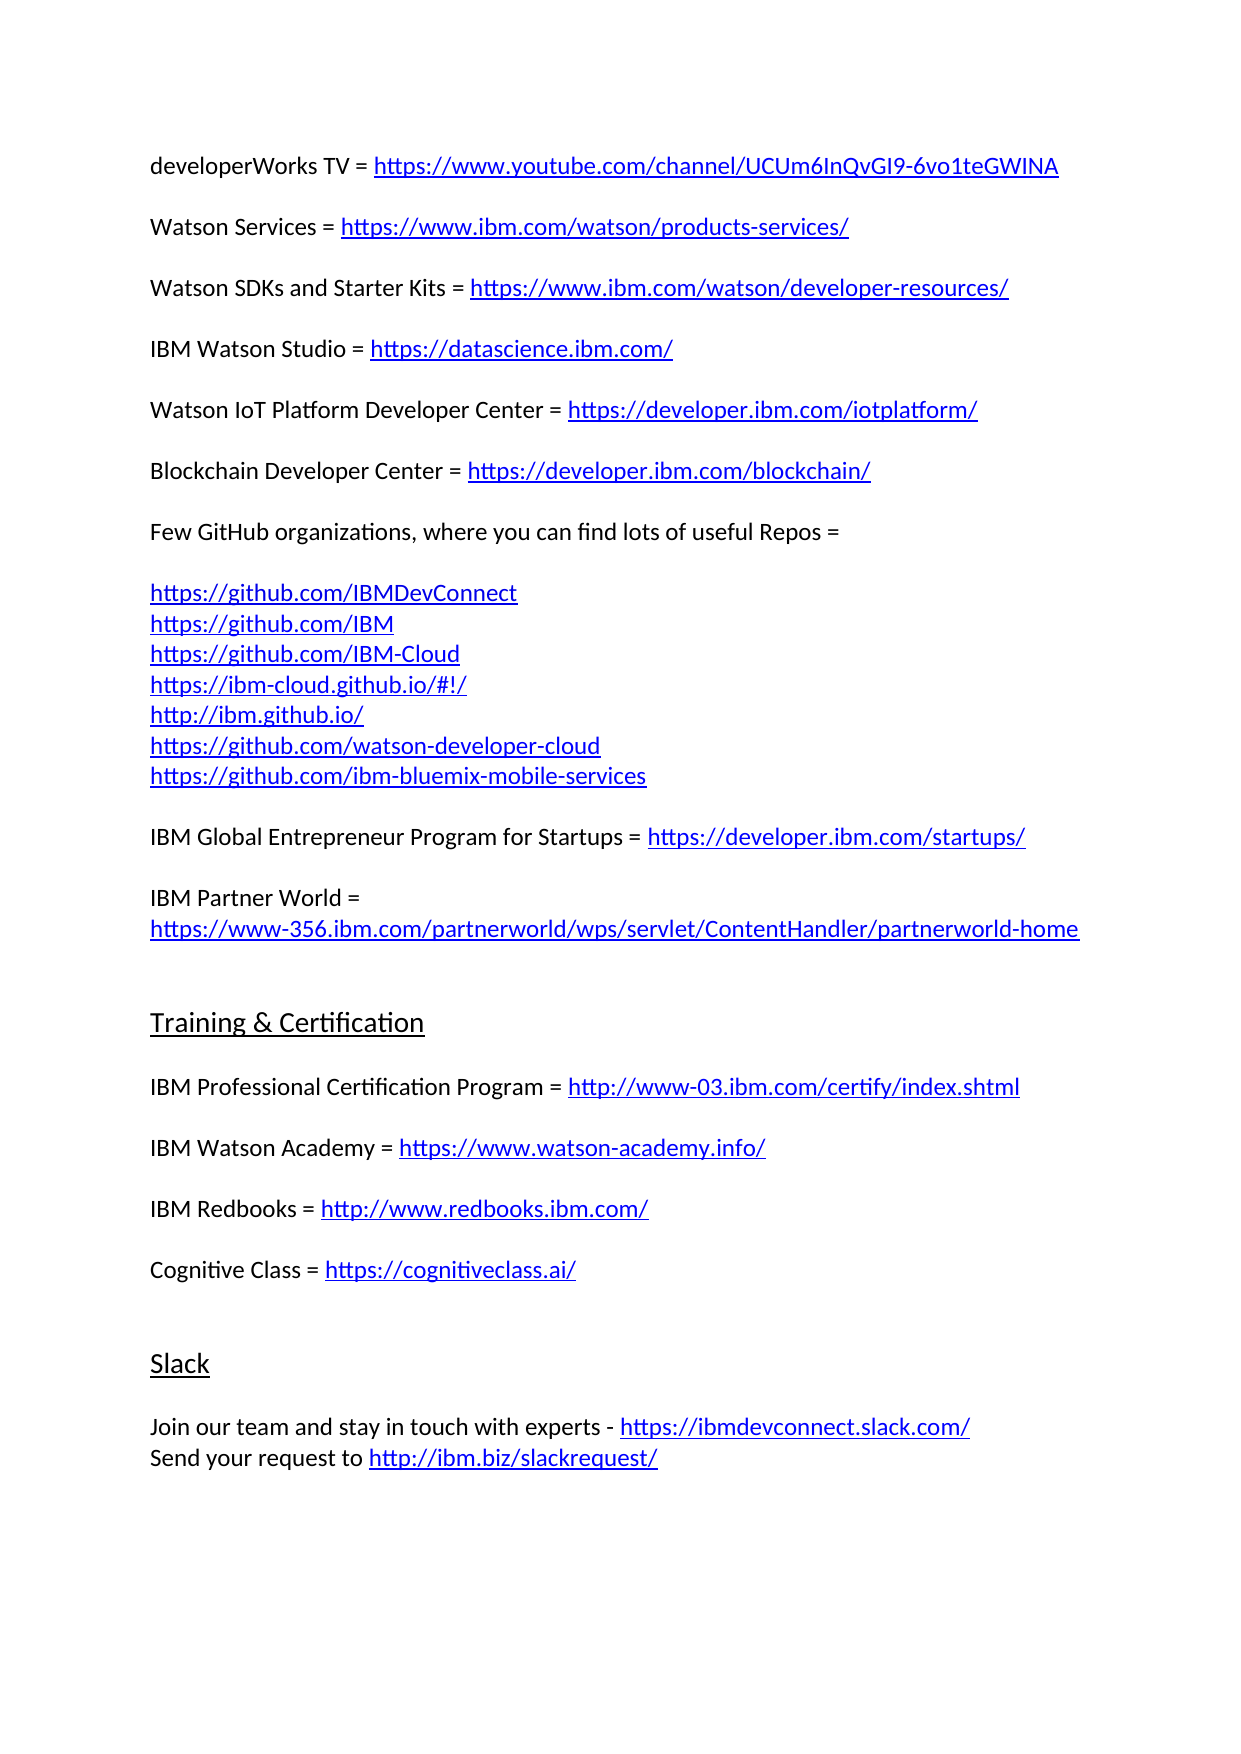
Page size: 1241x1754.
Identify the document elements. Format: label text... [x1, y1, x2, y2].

text developerWorks TV = https://www.youtube.com/channel/UCUm6InQvGI9-6vo1teGWINA [150, 150, 1090, 181]
text https://ibm-cloud.github.io/#!/ [150, 669, 1090, 699]
text IBM Global Entrepreneur Program for Startups = https://developer.ibm.com/startups/ [150, 821, 1090, 852]
text IBM Watson Studio = https://datascience.ibm.com/ [150, 333, 1090, 364]
text https://github.com/IBM-Cloud [150, 638, 1090, 669]
text IBM Partner World = [150, 882, 1090, 913]
text Watson Services = https://www.ibm.com/watson/products-services/ [150, 211, 1090, 242]
text http://ibm.github.io/ [150, 699, 1090, 730]
text Watson IoT Platform Developer Center = https://developer.ibm.com/iotplatform/ [150, 394, 1090, 425]
text IBM Professional Certification Program = http://www-03.ibm.com/certify/index.shtml [150, 1071, 1090, 1101]
text https://github.com/IBMDevConnect [150, 577, 1090, 608]
text Few GitHub organizations, where you can find lots of useful Repos = [150, 516, 1090, 547]
text Blockchain Developer Center = https://developer.ibm.com/blockchain/ [150, 455, 1090, 486]
text Cognitive Class = https://cognitiveclass.ai/ [150, 1254, 1090, 1284]
text https://github.com/IBM [150, 608, 1090, 638]
text Watson SDKs and Starter Kits = https://www.ibm.com/watson/developer-resources/ [150, 272, 1090, 303]
text Slack [150, 1345, 1090, 1381]
text IBM Watson Academy = https://www.watson-academy.info/ [150, 1132, 1090, 1162]
text Send your request to http://ibm.biz/slackrequest/ [150, 1442, 1090, 1473]
text https://www-356.ibm.com/partnerworld/wps/servlet/ContentHandler/partnerworld-home [150, 913, 1090, 943]
text https://github.com/ibm-bluemix-mobile-services [150, 760, 1090, 791]
text IBM Redbooks = http://www.redbooks.ibm.com/ [150, 1193, 1090, 1223]
text Training & Certification [150, 1004, 1090, 1040]
text Join our team and stay in touch with experts - https://ibmdevconnect.slack.com/ [150, 1412, 1090, 1442]
text https://github.com/watson-developer-cloud [150, 730, 1090, 760]
